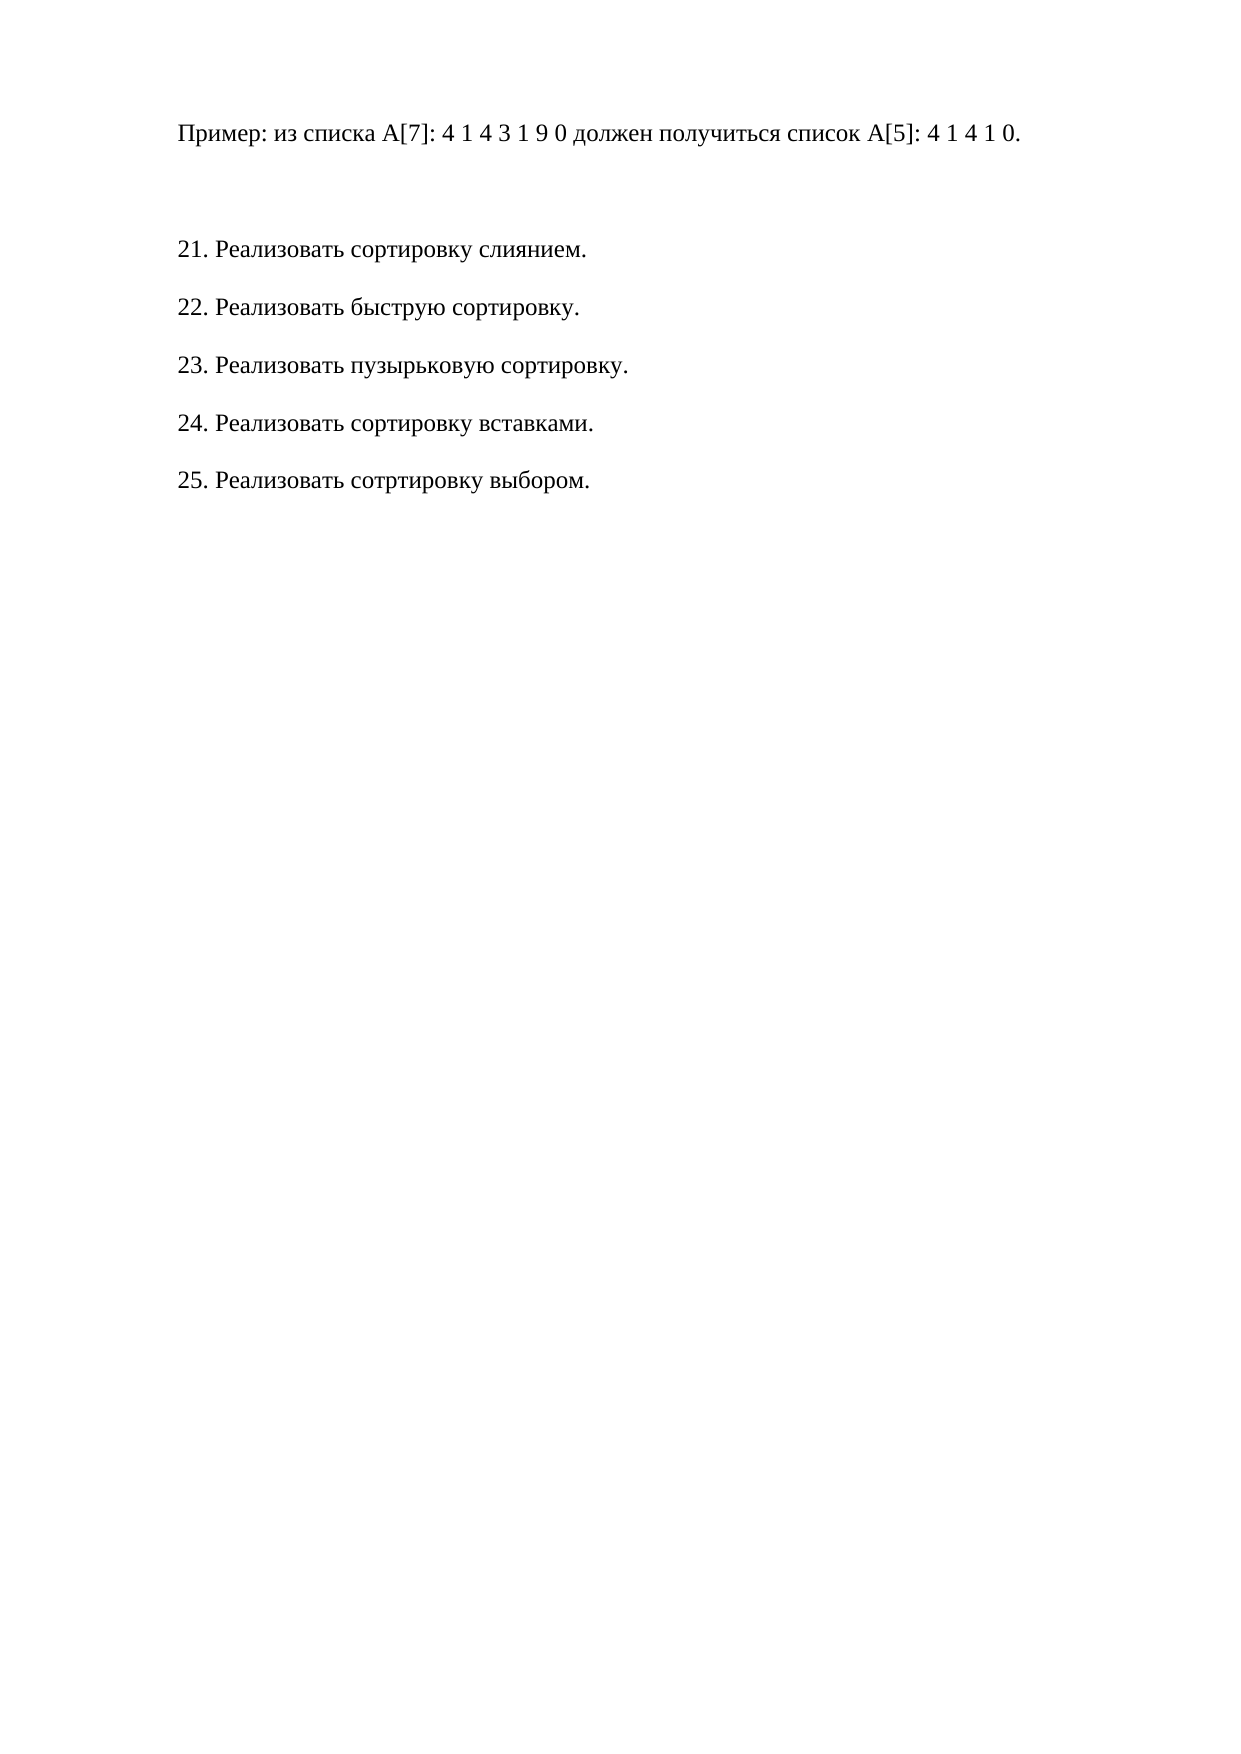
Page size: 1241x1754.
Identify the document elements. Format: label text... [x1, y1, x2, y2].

text Пример: из списка A[7]: 4 1 4 3 1 9 0 должен получиться список A[5]: 4 1 4 1 0. [177, 118, 1152, 147]
text 22. Реализовать быструю сортировку. [177, 292, 1152, 321]
text 25. Реализовать сотртировку выбором. [177, 466, 1152, 494]
text 24. Реализовать сортировку вставками. [177, 408, 1152, 436]
text 21. Реализовать сортировку слиянием. [177, 234, 1152, 263]
text 23. Реализовать пузырьковую сортировку. [177, 350, 1152, 378]
